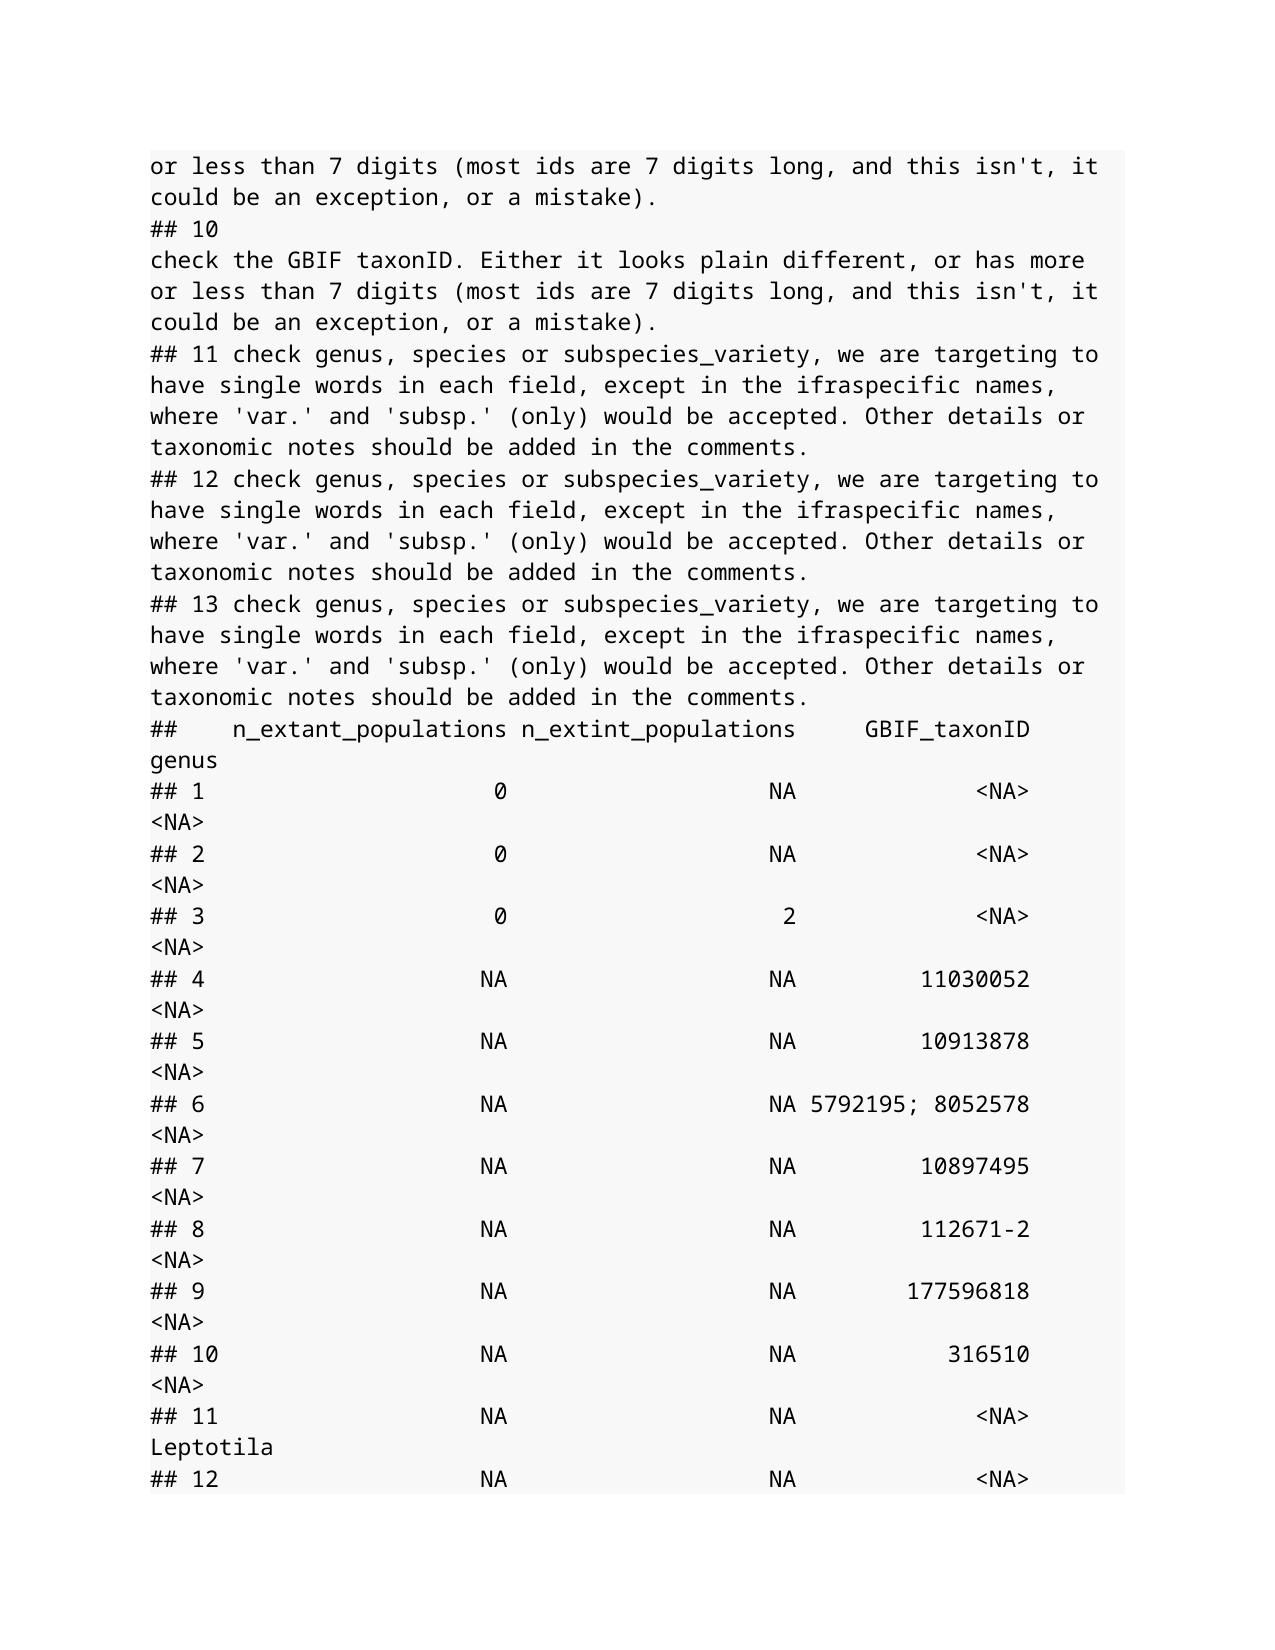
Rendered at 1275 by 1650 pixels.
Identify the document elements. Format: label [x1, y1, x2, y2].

text [150, 150, 1125, 1494]
